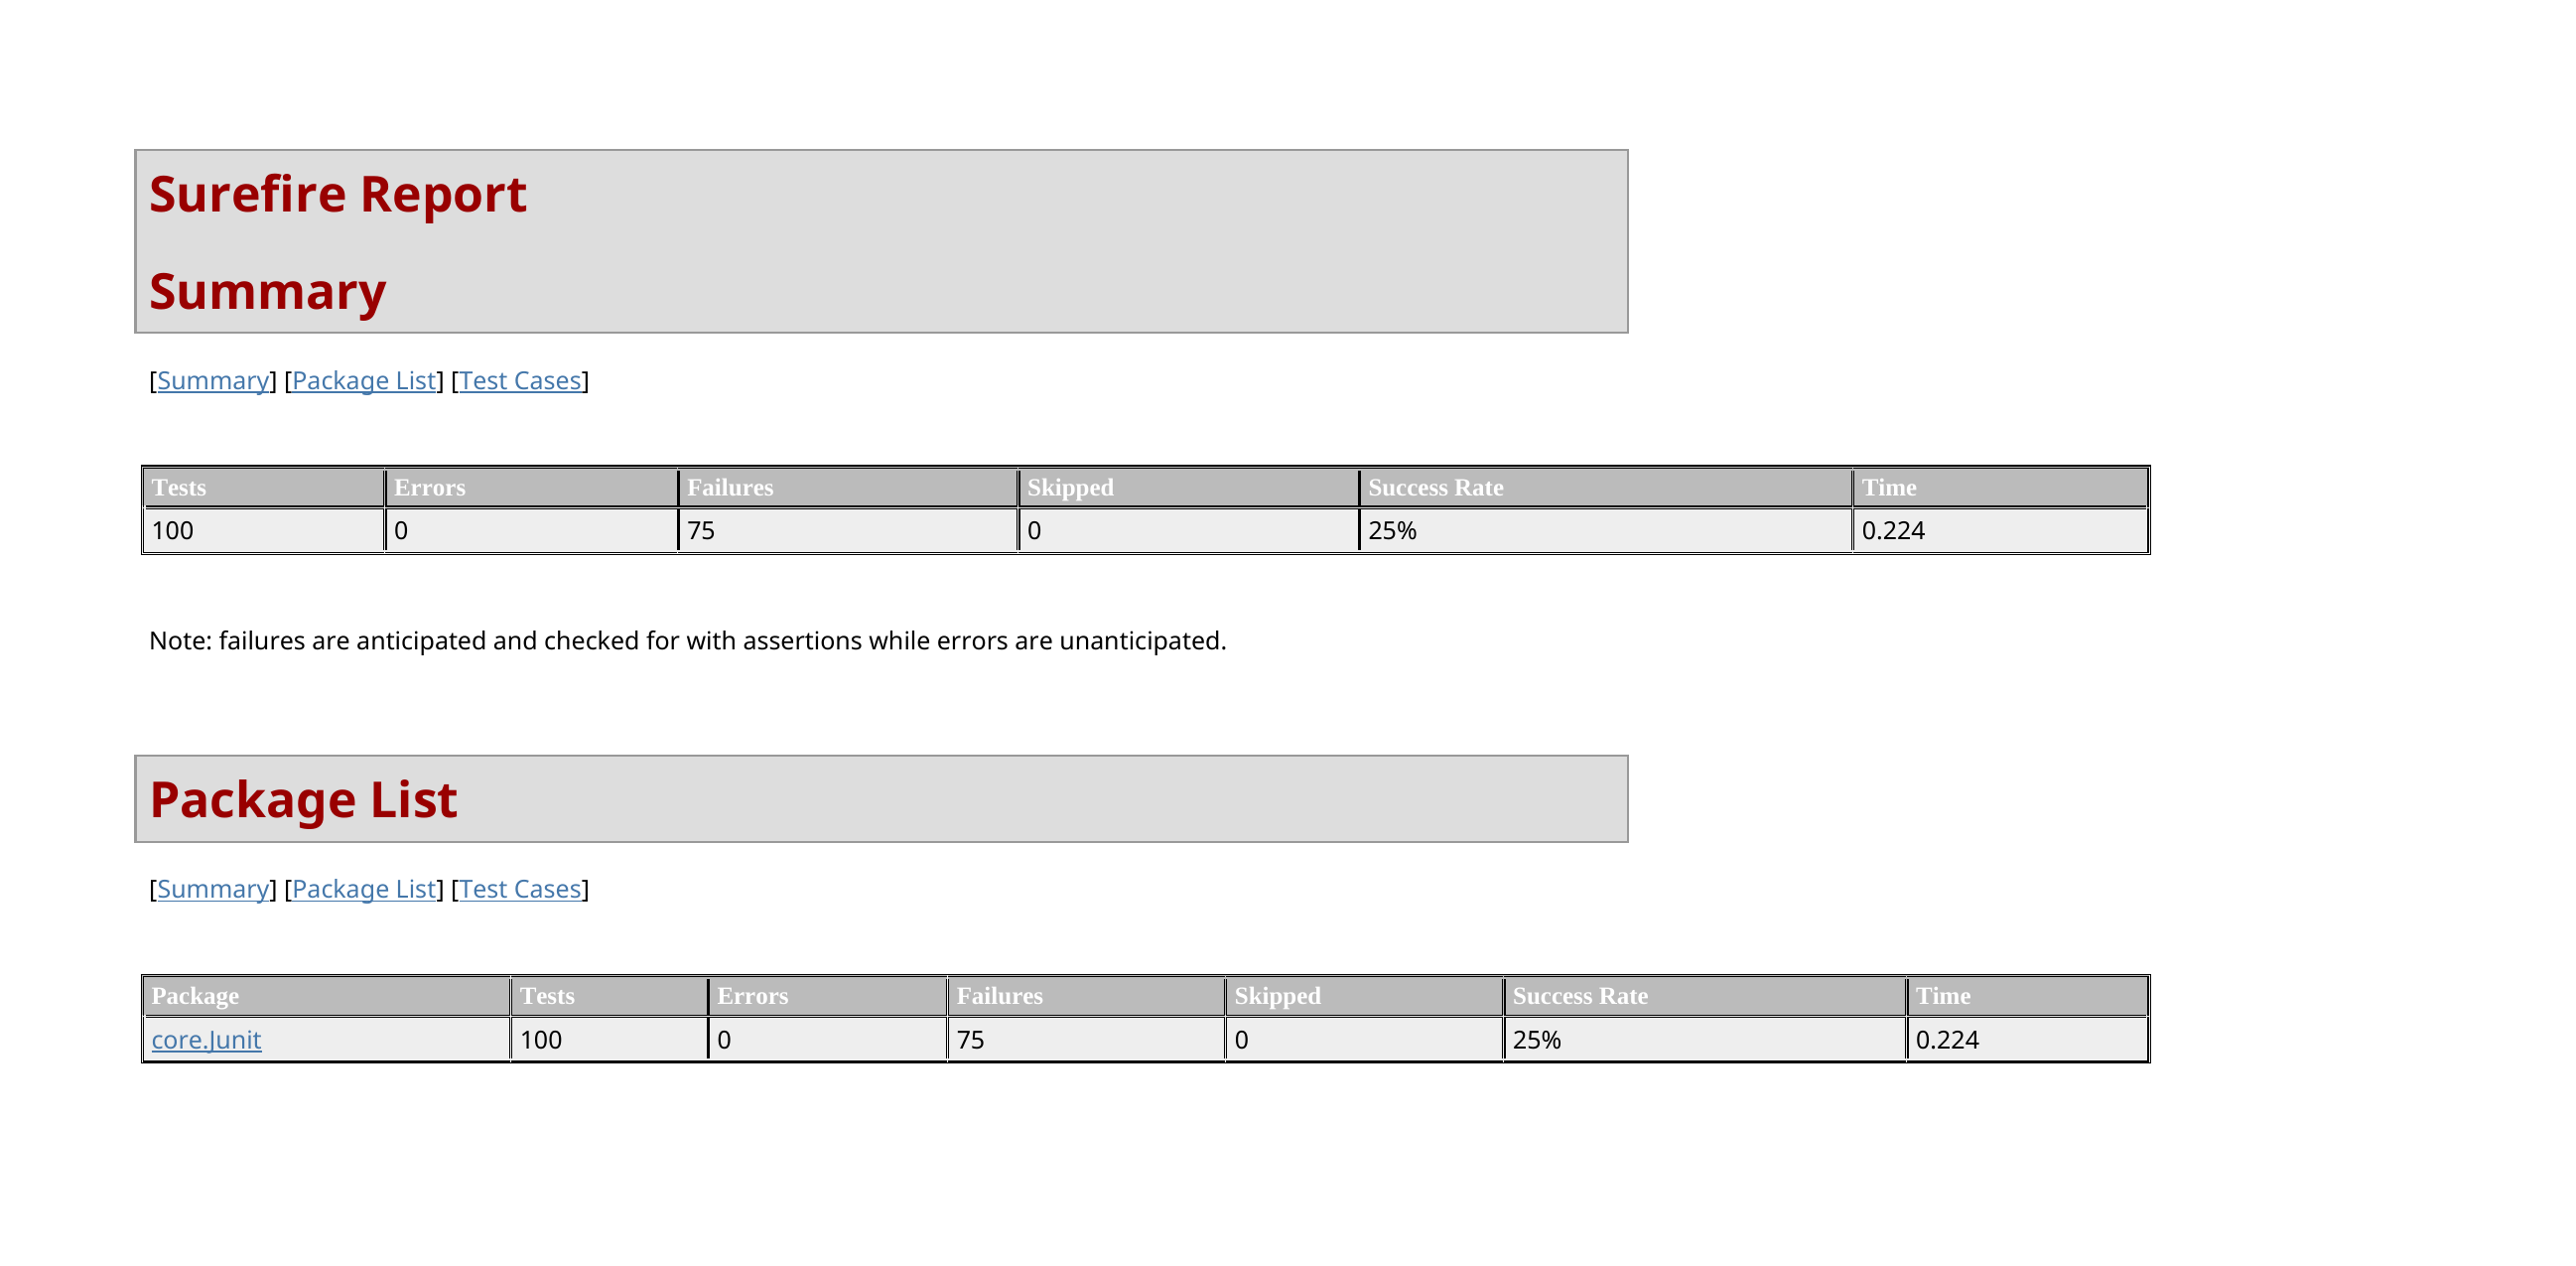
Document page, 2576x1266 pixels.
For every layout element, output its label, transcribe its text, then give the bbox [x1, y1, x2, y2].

text Surefire Report [137, 151, 1627, 226]
table_header Tests [511, 977, 708, 1015]
table_header Errors [385, 467, 678, 505]
table_cell 0 [385, 509, 678, 552]
table_cell 0.224 [1907, 1015, 2149, 1060]
table_header Package [144, 977, 510, 1015]
text Summary [137, 245, 1627, 332]
text [Summary] [Package List] [Test Cases] [149, 362, 1619, 396]
table_cell 0.224 [1853, 505, 2148, 552]
table_cell 0 [708, 1018, 947, 1060]
table_cell core.Junit [142, 1015, 510, 1060]
table_header Failures [678, 467, 1018, 505]
table_header Skipped [1226, 975, 1504, 1015]
text [Summary] [Package List] [Test Cases] [149, 872, 1619, 906]
text Note: failures are anticipated and checked for with assertions while errors are unanticipated. [149, 624, 1619, 657]
table_cell 75 [948, 1018, 1226, 1060]
table_cell 25% [1504, 1015, 1907, 1060]
table_header Success Rate [1504, 975, 1907, 1015]
table_cell 75 [678, 505, 1018, 552]
table_header Failures [948, 977, 1226, 1015]
table_cell 25% [1359, 509, 1853, 552]
table_cell 100 [144, 505, 385, 552]
table_cell 100 [511, 1018, 708, 1060]
table_header Success Rate [1359, 469, 1853, 505]
table_header Time [1853, 469, 2147, 505]
table_header Time [1907, 977, 2147, 1015]
table_cell 0 [1018, 509, 1359, 552]
table_header Skipped [1018, 469, 1359, 505]
table_header Tests [144, 467, 385, 505]
table_header Errors [708, 977, 947, 1015]
table_cell 0 [1226, 1015, 1504, 1060]
text Package List [137, 757, 1627, 841]
